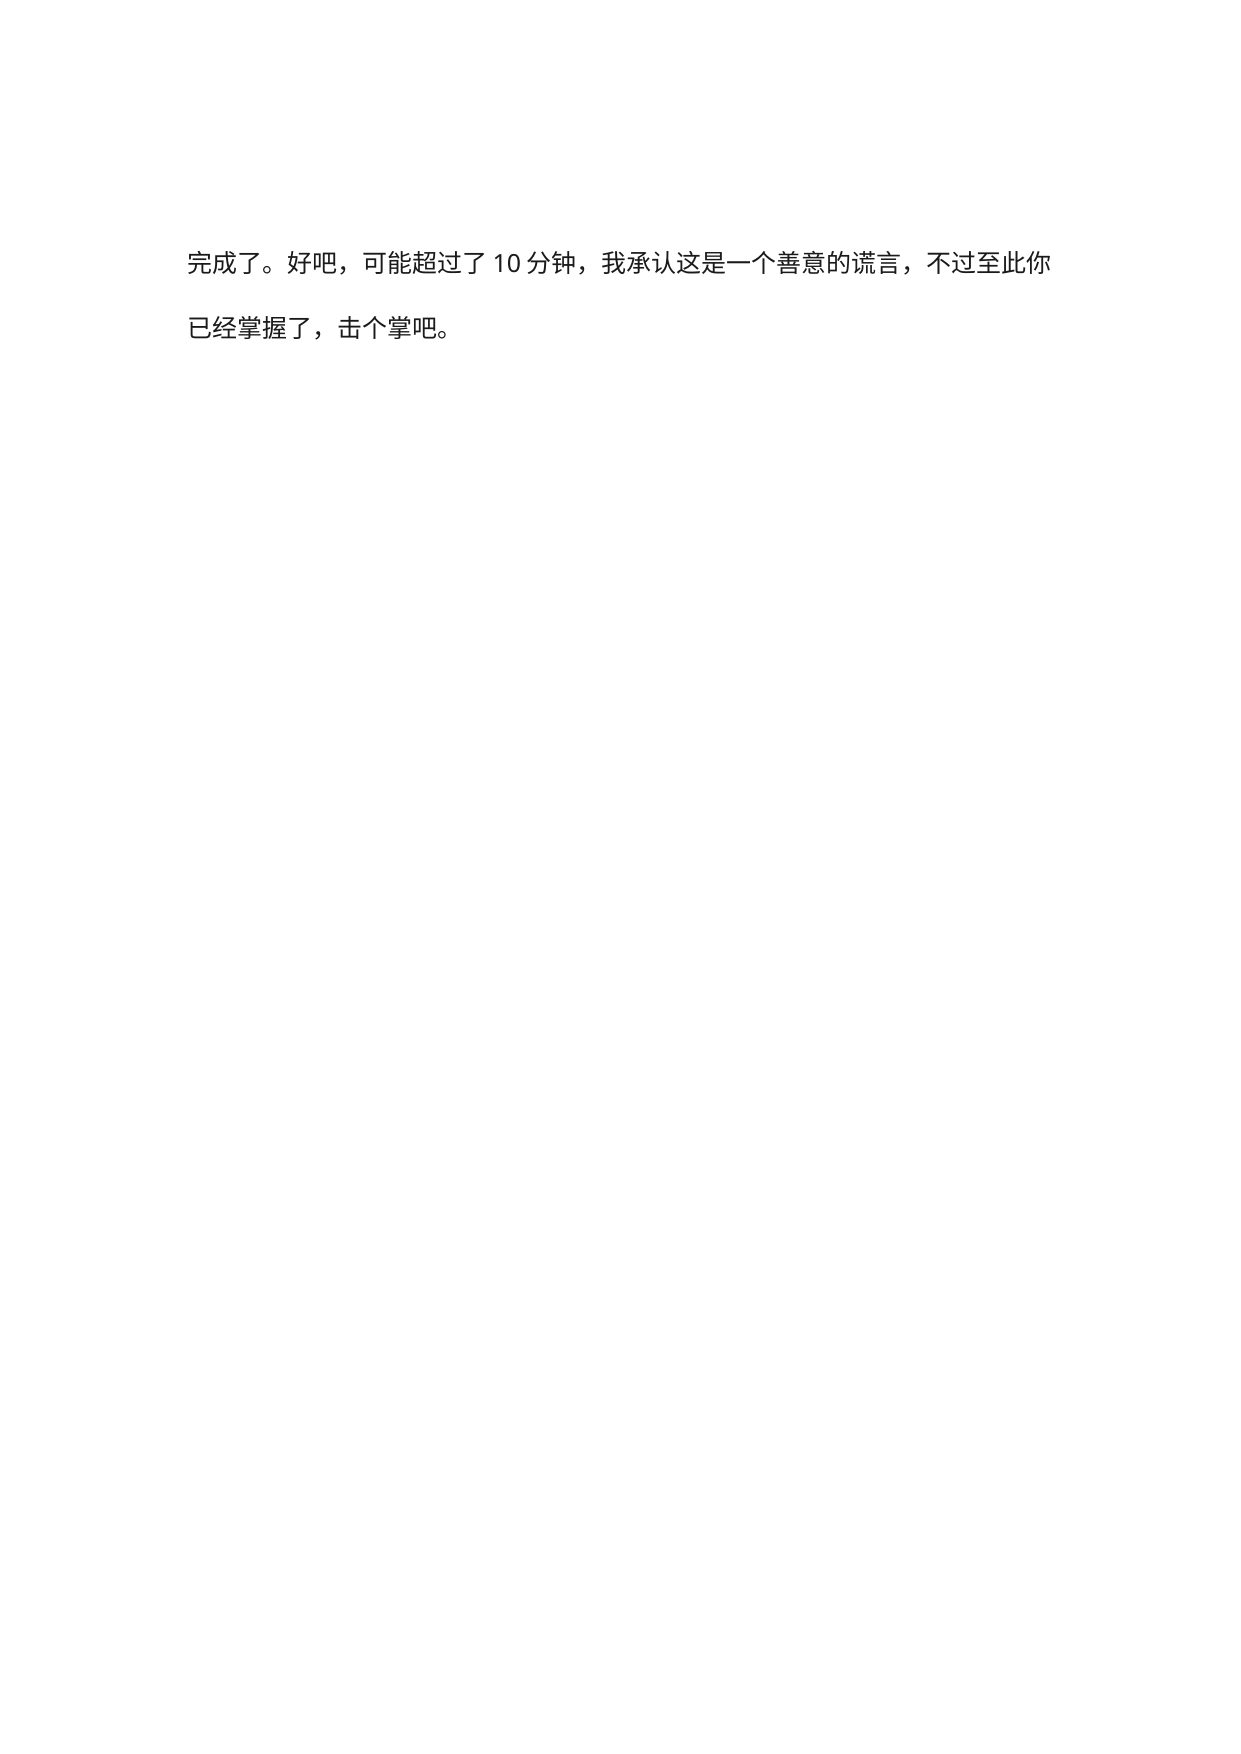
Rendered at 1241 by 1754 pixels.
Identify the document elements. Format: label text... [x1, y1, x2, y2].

text 完成了。好吧，可能超过了10分钟，我承认这是一个善意的谎言，不过至此你已经掌握了，击个掌吧。 [187, 229, 1053, 359]
